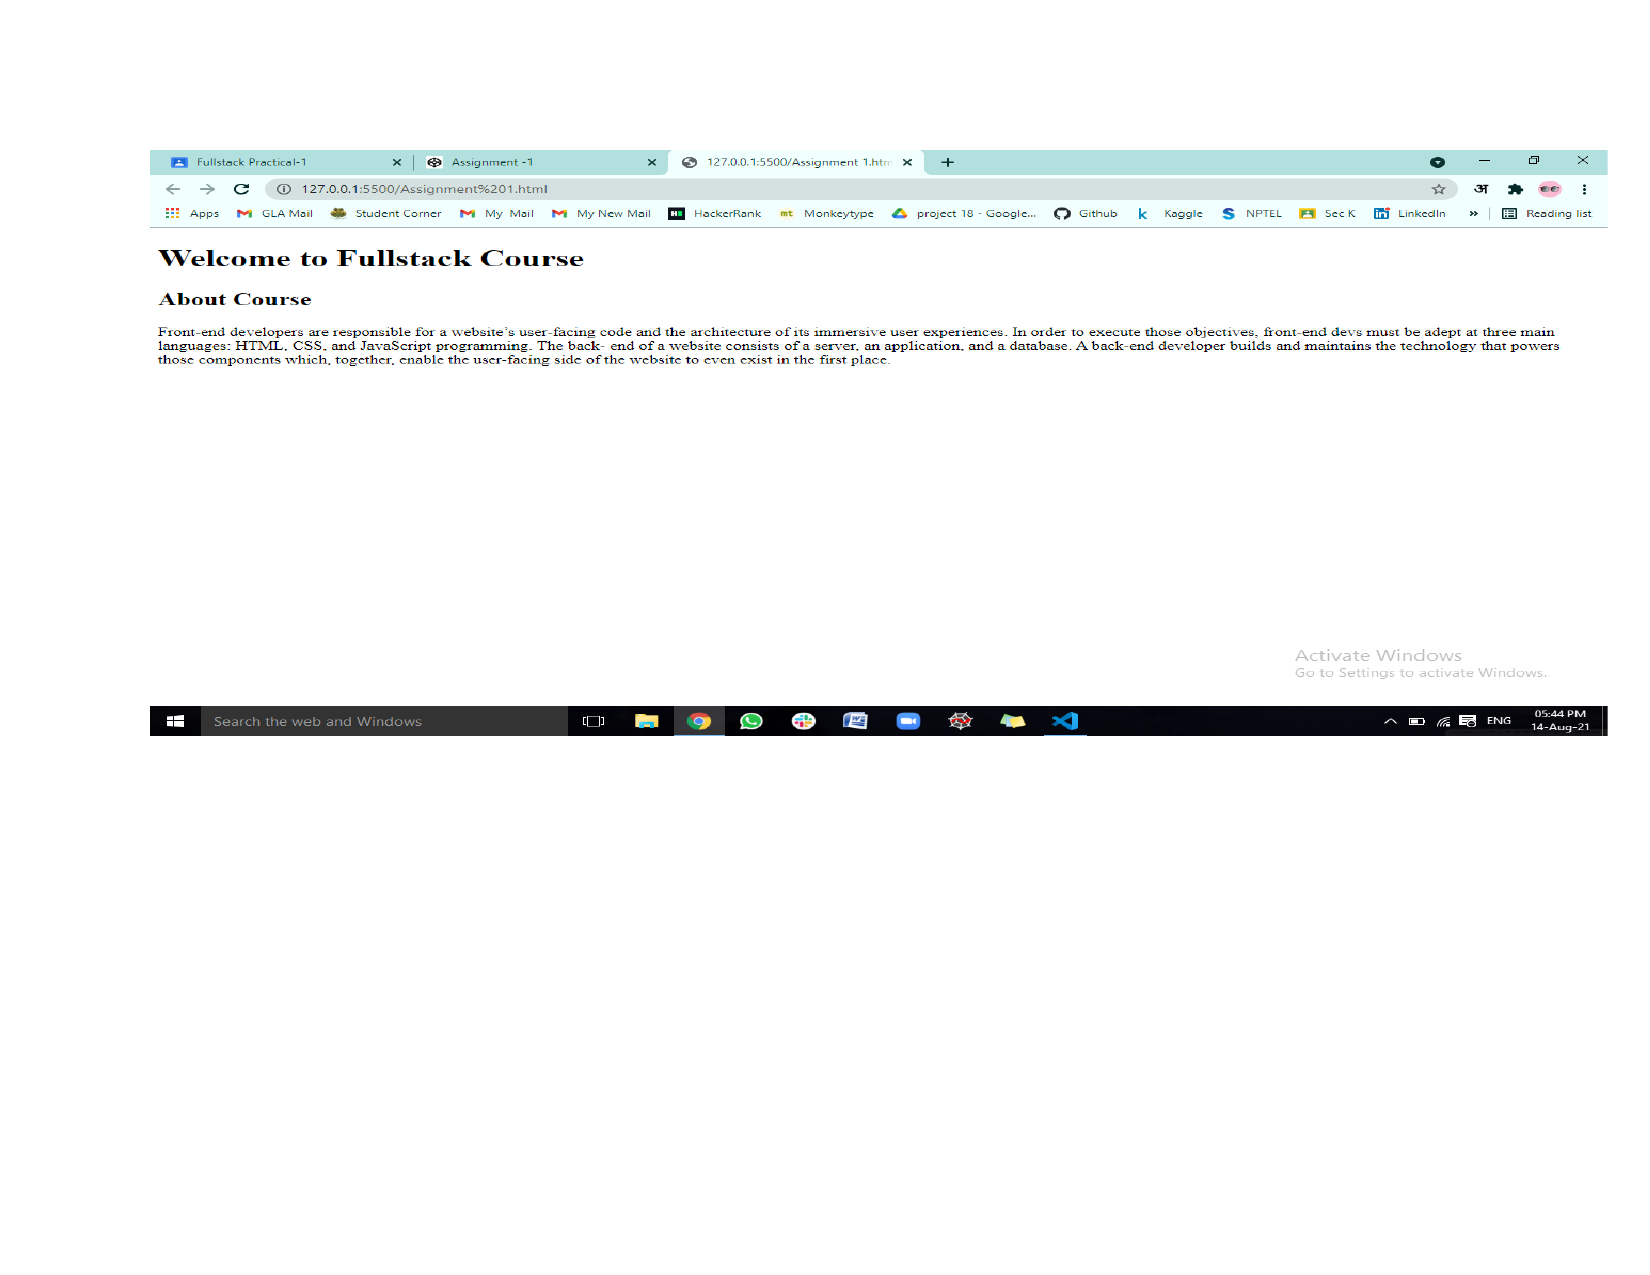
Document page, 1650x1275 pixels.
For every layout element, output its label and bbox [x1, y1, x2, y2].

picture [150, 150, 1608, 736]
